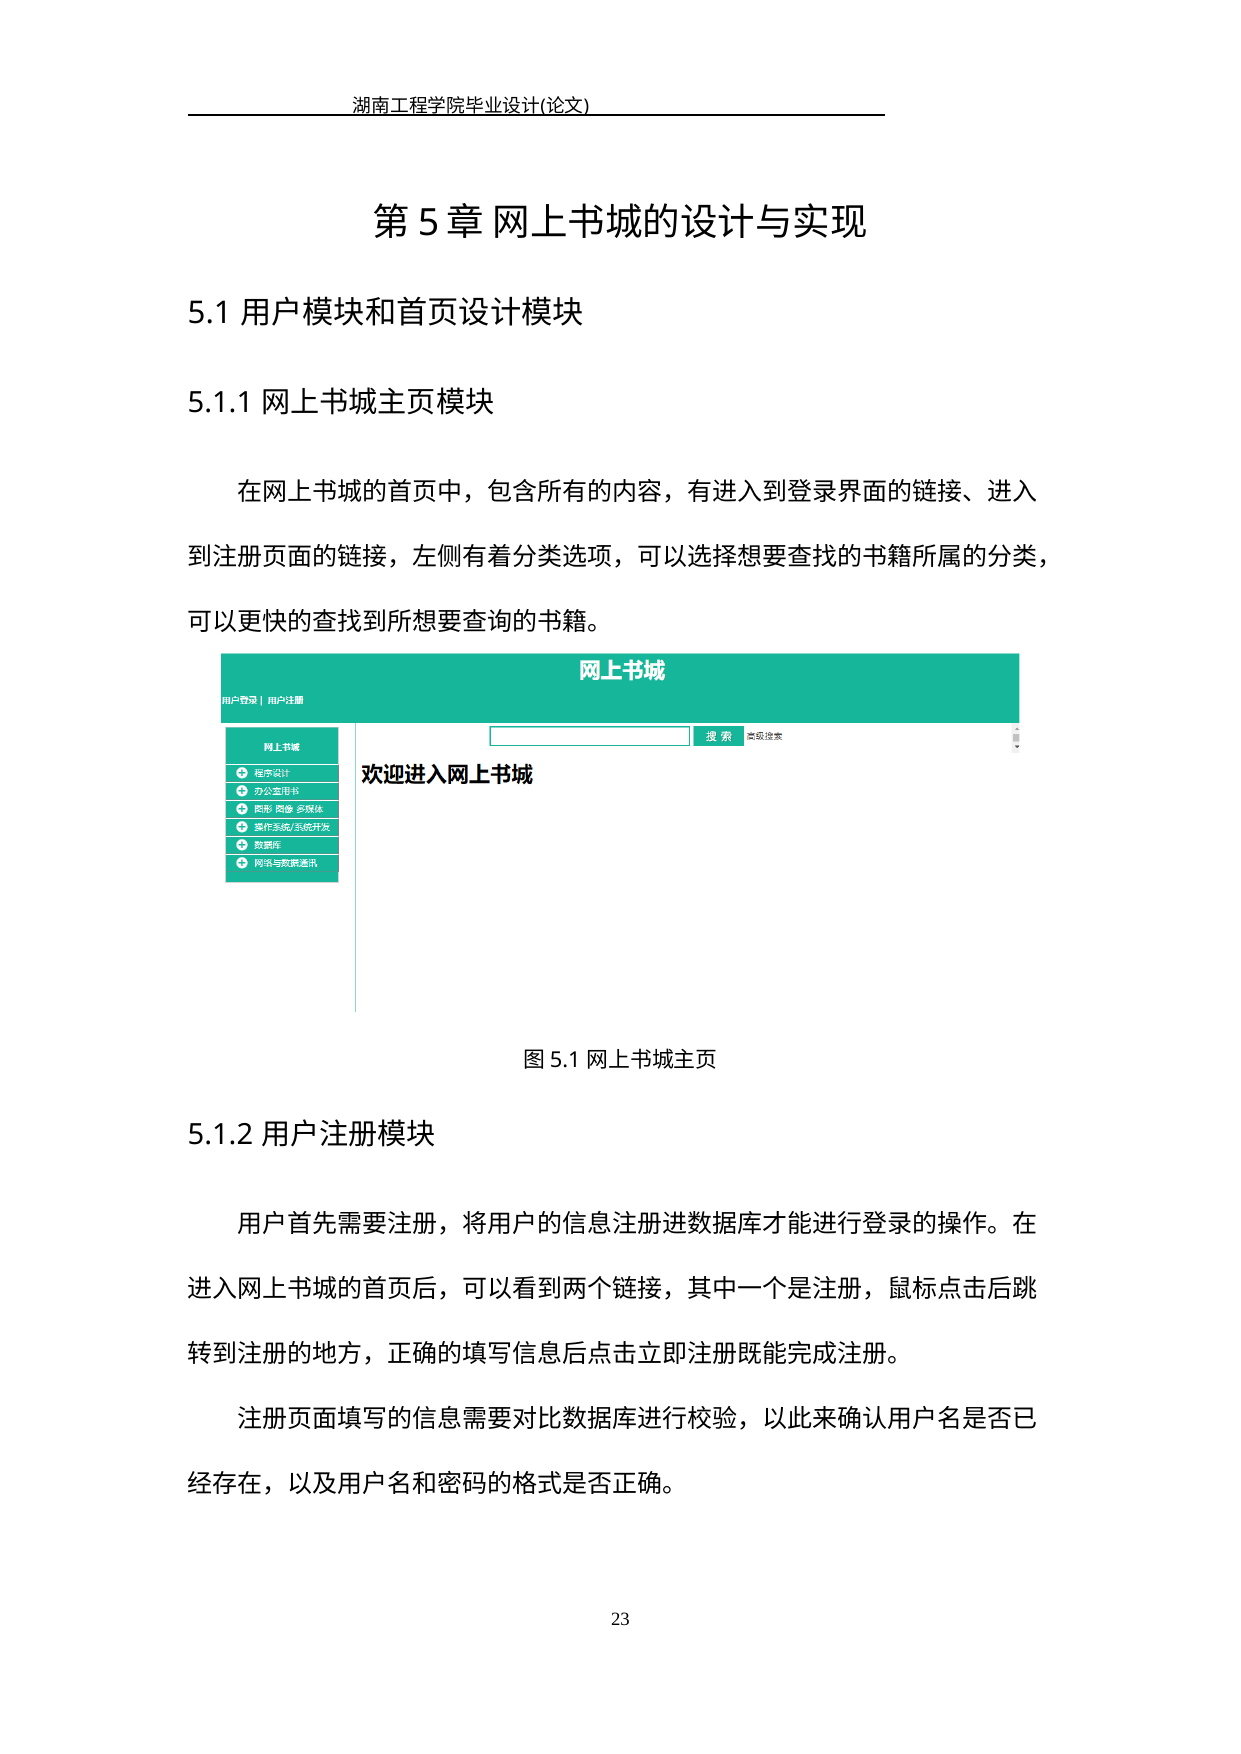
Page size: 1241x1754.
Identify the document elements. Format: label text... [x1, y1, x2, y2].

subtitle 5.1.1 网上书城主页模块 [187, 367, 1053, 432]
subtitle 5.1 用户模块和首页设计模块 [187, 277, 1053, 342]
text 用户首先需要注册，将用户的信息注册进数据库才能进行登录的操作。在进入网上书城的首页后，可以看到两个链接，其中一个是注册，鼠标点击后跳转到注册的地方，正确的填写信息后点击立即注册既能完成注册。 [187, 1189, 1053, 1384]
subtitle 第5章 网上书城的设计与实现 [187, 187, 1053, 252]
text 注册页面填写的信息需要对比数据库进行校验，以此来确认用户名是否已经存在，以及用户名和密码的格式是否正确。 [187, 1384, 1053, 1514]
text 在网上书城的首页中，包含所有的内容，有进入到登录界面的链接、进入到注册页面的链接，左侧有着分类选项，可以选择想要查找的书籍所属的分类，可以更快的查找到所想要查询的书籍。 [187, 457, 1053, 652]
subtitle 5.1.2 用户注册模块 [187, 1099, 1053, 1164]
text 图 5.1 网上书城主页 [187, 1042, 1053, 1074]
picture [221, 652, 1020, 1012]
